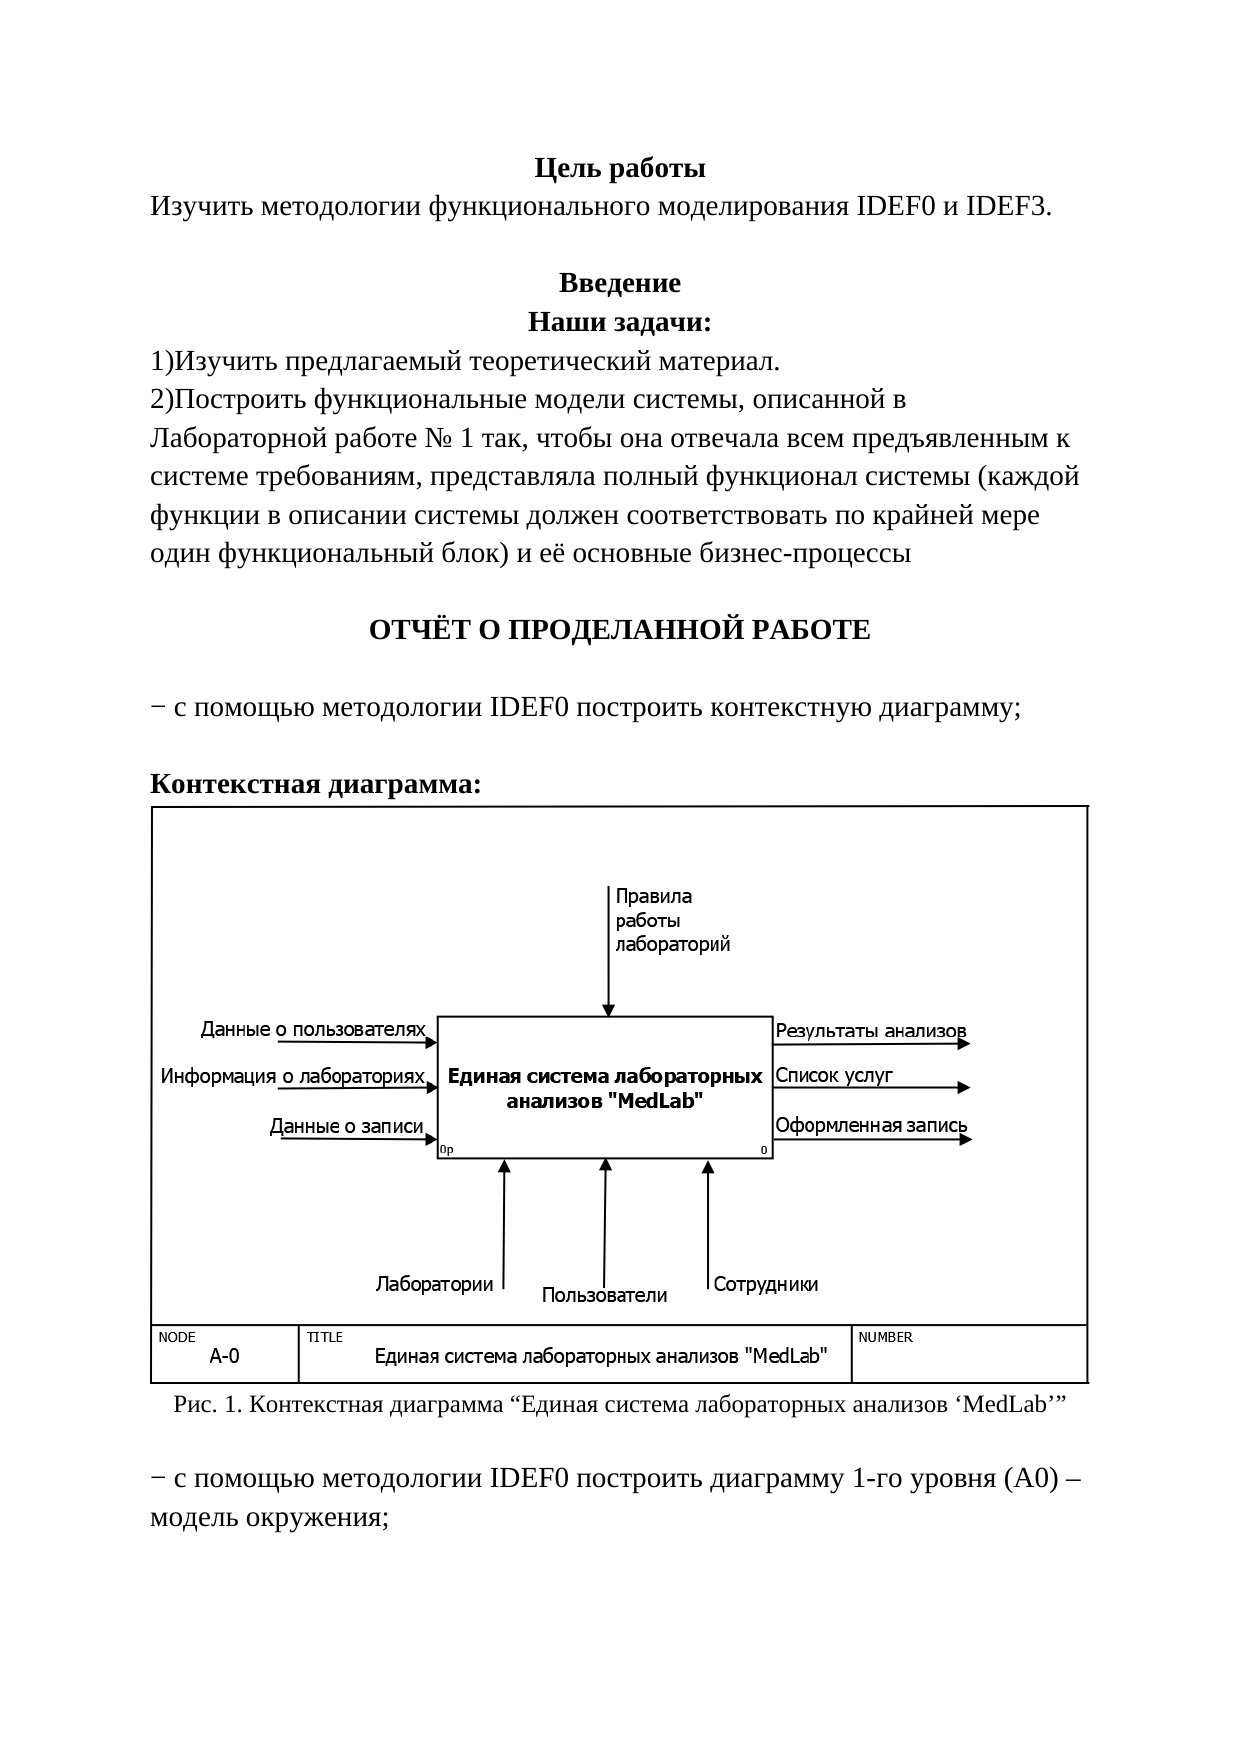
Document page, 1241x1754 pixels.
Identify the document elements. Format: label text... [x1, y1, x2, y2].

picture [150, 805, 1091, 1385]
text − с помощью методологии IDEF0 построить контекстную диаграмму; [150, 689, 1090, 723]
text Рис. 1. Контекстная диаграмма “Единая система лабораторных анализов ‘MedLab’” [150, 1385, 1090, 1417]
text 1)Изучить предлагаемый теоретический материал. [150, 343, 1090, 376]
text Контекстная диаграмма: [150, 767, 1090, 800]
text ОТЧЁТ О ПРОДЕЛАННОЙ РАБОТЕ [150, 612, 1090, 646]
text Введение [150, 266, 1090, 299]
text Наши задачи: [150, 304, 1090, 338]
text − с помощью методологии IDEF0 построить диаграмму 1-го уровня (A0) – модель окружения; [150, 1460, 1090, 1532]
text Изучить методологии функционального моделирования IDEF0 и IDEF3. [150, 188, 1090, 222]
text 2)Построить функциональные модели системы, описанной в Лабораторной работе № 1 так, чтобы она отвечала всем предъявленным к системе требованиям, представляла полный функционал системы (каждой функции в описании системы должен соответствовать по крайней мере один функциональный блок) и её основные бизнес-процессы [150, 381, 1090, 569]
text Цель работы [150, 150, 1090, 183]
